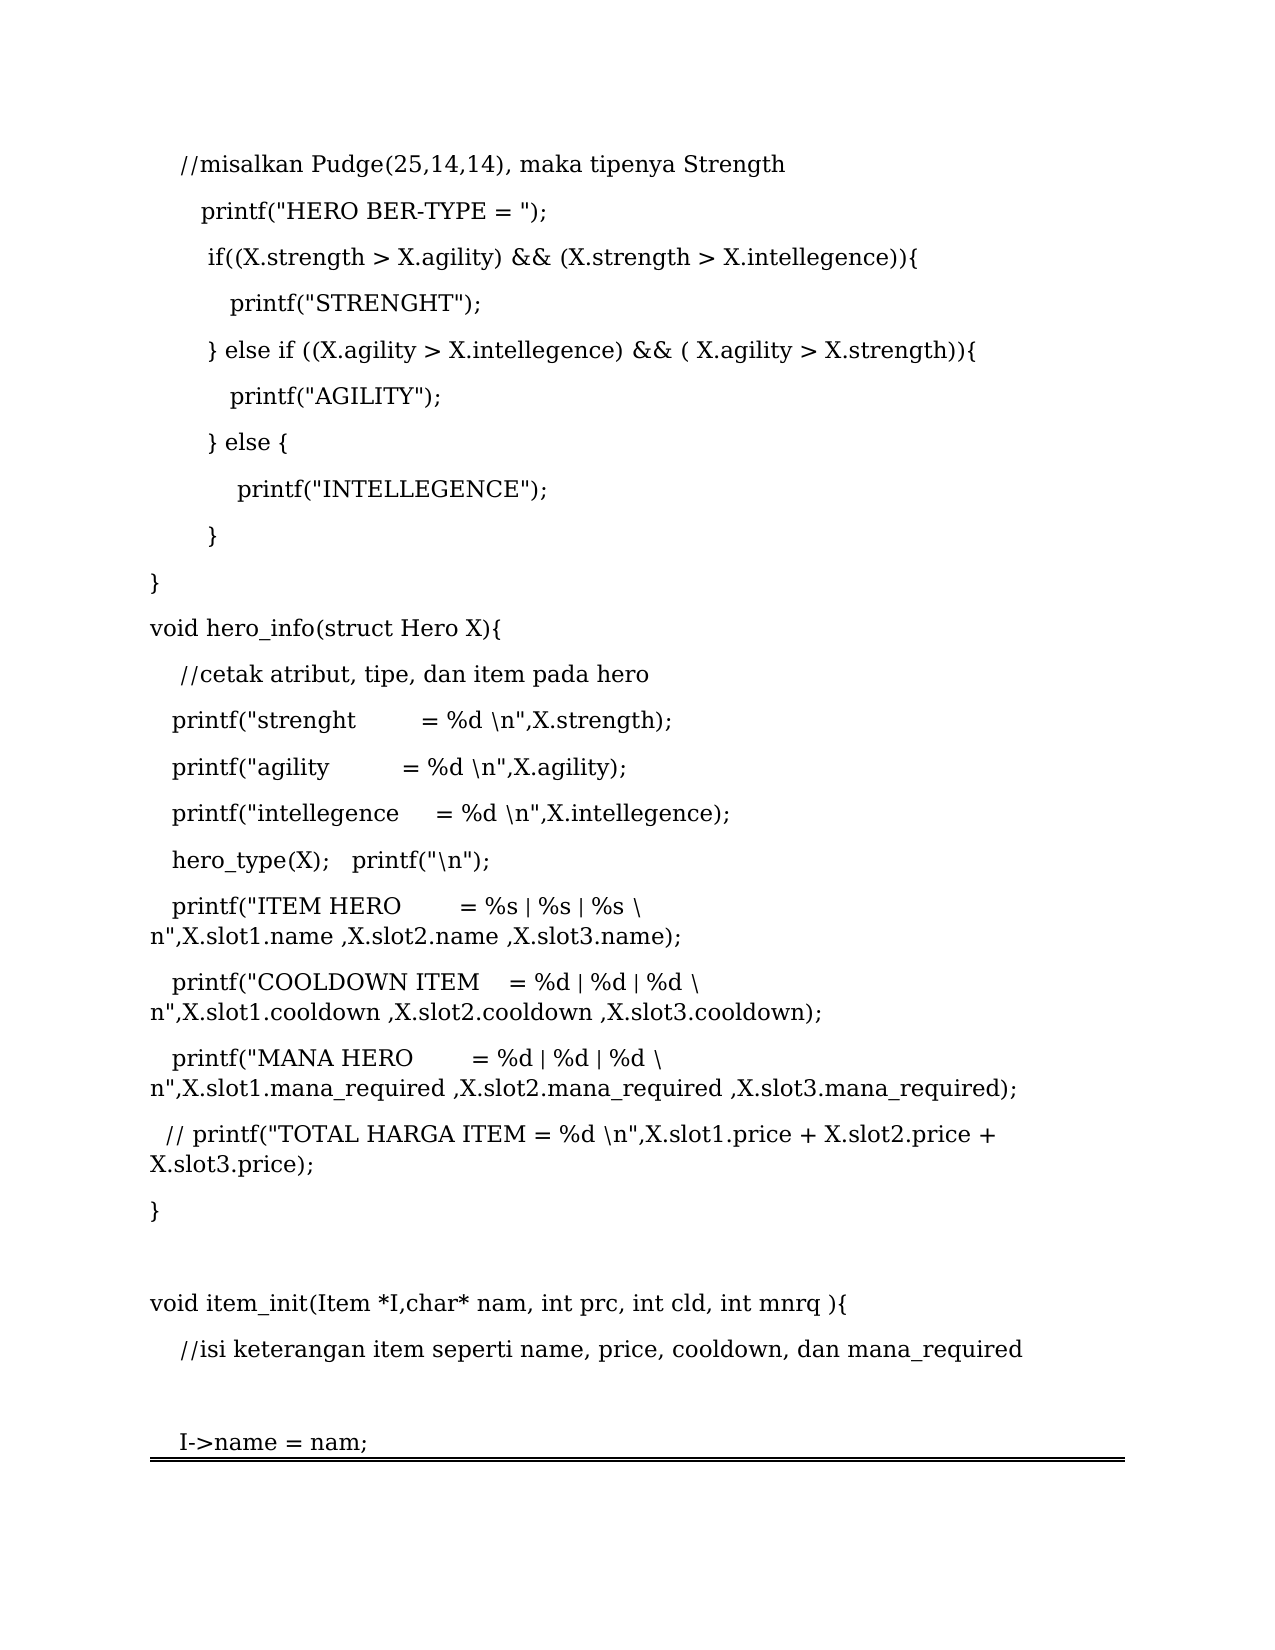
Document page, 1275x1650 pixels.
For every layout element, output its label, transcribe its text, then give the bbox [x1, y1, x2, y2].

text printf("strenght = %d \n",X.strength); [150, 706, 1125, 734]
text printf("AGILITY"); [150, 382, 1125, 409]
text printf("HERO BER-TYPE = "); [150, 196, 1125, 224]
text printf("STRENGHT"); [150, 289, 1125, 317]
text void hero_info(struct Hero X){ [150, 613, 1125, 641]
text if((X.strength > X.agility) && (X.strength > X.intellegence)){ [150, 243, 1125, 270]
text } [150, 521, 1125, 548]
text } else if ((X.agility > X.intellegence) && ( X.agility > X.strength)){ [150, 335, 1125, 363]
text printf("agility = %d \n",X.agility); [150, 753, 1125, 780]
text // printf("TOTAL HARGA ITEM = %d \n",X.slot1.price + X.slot2.price + X.slot3.price); [150, 1120, 1125, 1177]
text hero_type(X); printf("\n"); [150, 845, 1125, 873]
text printf("MANA HERO = %d | %d | %d \n",X.slot1.mana_required ,X.slot2.mana_required ,X.slot3.mana_required); [150, 1044, 1125, 1101]
text void item_init(Item *I,char* nam, int prc, int cld, int mnrq ){ [150, 1288, 1125, 1316]
text printf("intellegence = %d \n",X.intellegence); [150, 799, 1125, 826]
text } [150, 567, 1125, 595]
text //cetak atribut, tipe, dan item pada hero [150, 660, 1125, 687]
text //isi keterangan item seperti name, price, cooldown, dan mana_required [150, 1335, 1125, 1362]
text //misalkan Pudge(25,14,14), maka tipenya Strength [150, 150, 1125, 177]
text } else { [150, 428, 1125, 456]
text } [150, 1196, 1125, 1223]
text I->name = nam; [150, 1428, 1125, 1457]
text printf("INTELLEGENCE"); [150, 474, 1125, 502]
text printf("COOLDOWN ITEM = %d | %d | %d \n",X.slot1.cooldown ,X.slot2.cooldown ,X.slot3.cooldown); [150, 968, 1125, 1025]
text printf("ITEM HERO = %s | %s | %s \n",X.slot1.name ,X.slot2.name ,X.slot3.name); [150, 892, 1125, 949]
